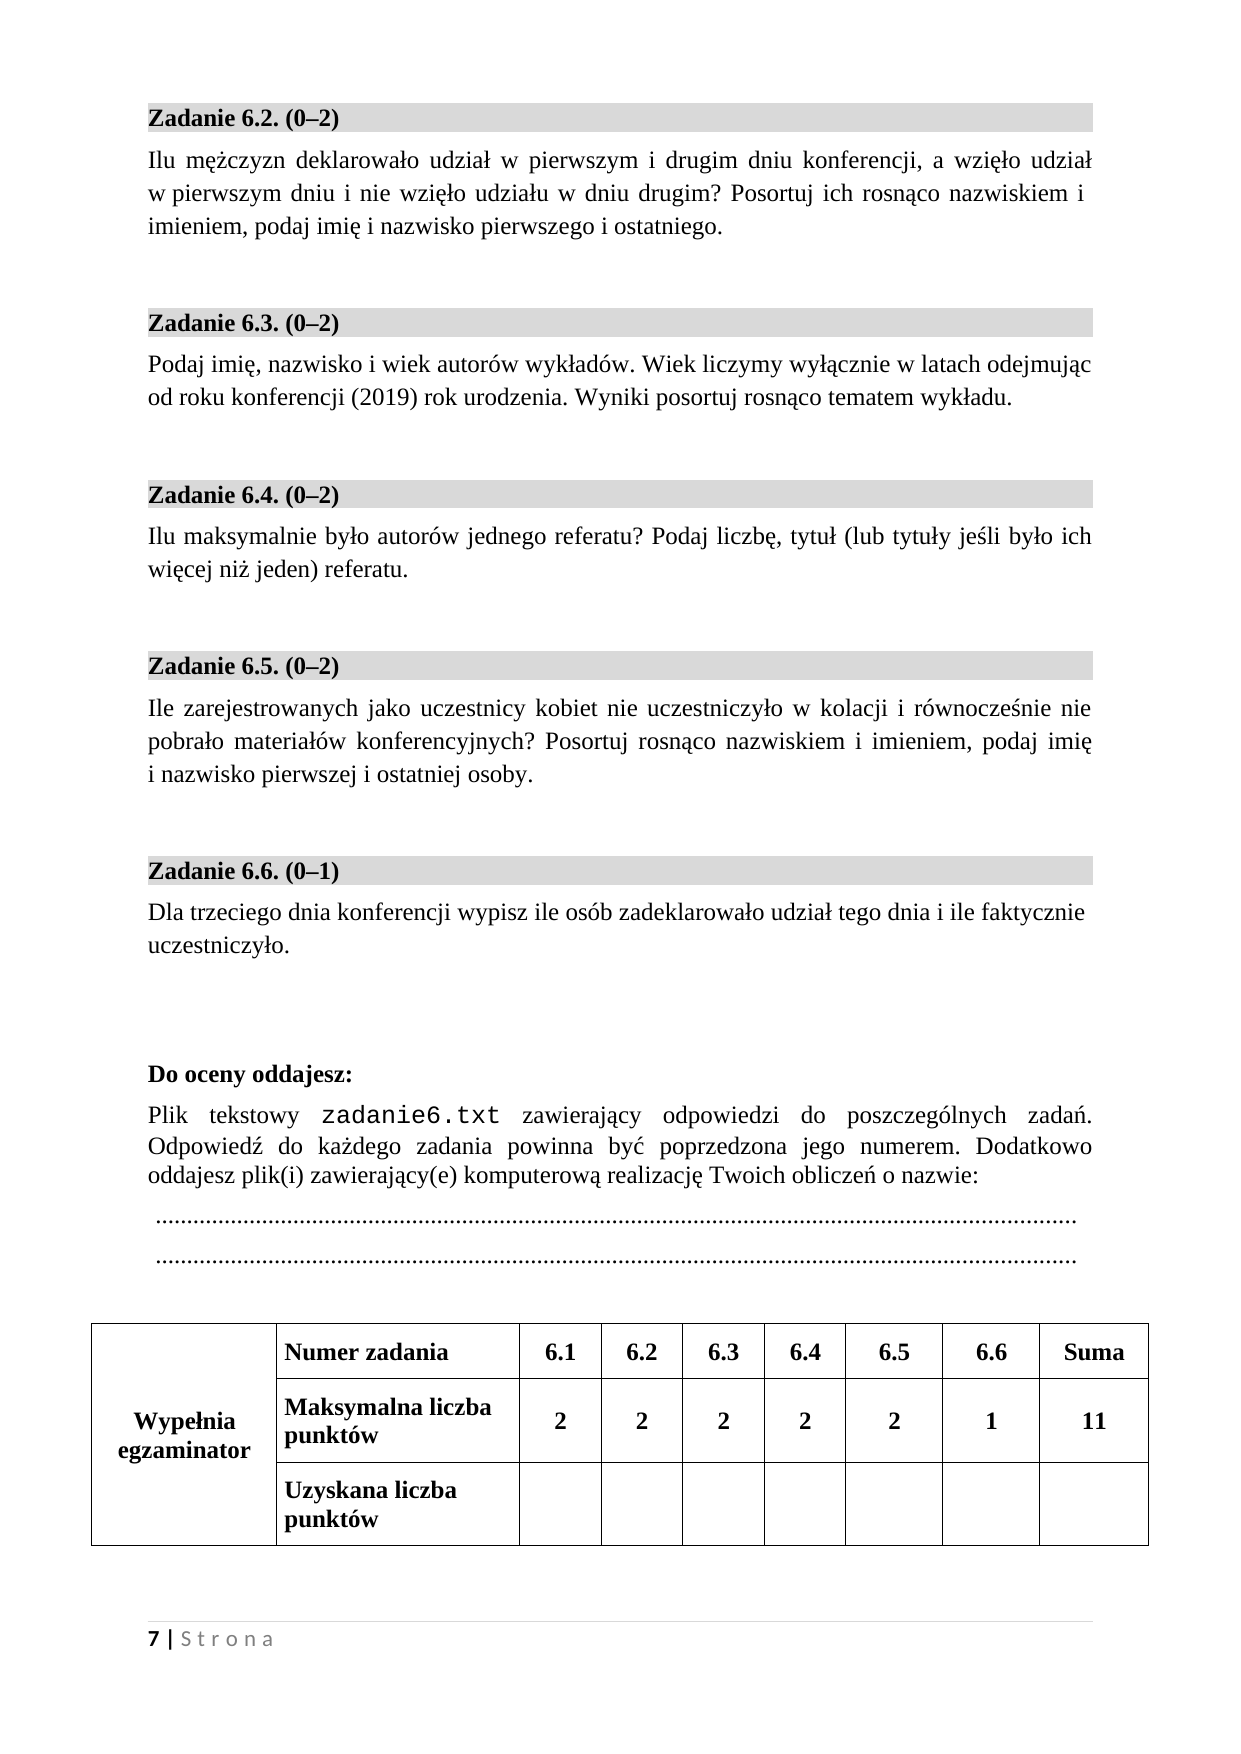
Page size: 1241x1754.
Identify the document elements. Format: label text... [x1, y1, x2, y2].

table_header 6.5 [846, 1324, 942, 1378]
table_cell 2 [846, 1379, 942, 1462]
table_cell Uzyskana liczba punktów [277, 1463, 519, 1545]
text Zadanie 6.4. (0–2) [148, 480, 1093, 508]
text Zadanie 6.5. (0–2) [148, 651, 1093, 680]
table_cell [602, 1463, 682, 1545]
text Zadanie 6.6. (0–1) [148, 856, 1093, 885]
text Ile zarejestrowanych jako uczestnicy kobiet nie uczestniczyło w kolacji i równocześnie nie pobrało materiałów konferencyjnych? Posortuj rosnąco nazwiskiem i imieniem, podaj imię i nazwisko pierwszej i ostatniej osoby. [148, 693, 1093, 787]
table_header Numer zadania [277, 1324, 519, 1378]
table_cell Maksymalna liczba punktów [277, 1379, 519, 1462]
text Zadanie 6.2. (0–2) [148, 103, 1093, 132]
table_cell 11 [1040, 1379, 1148, 1462]
table_header 6.6 [943, 1324, 1039, 1378]
table_cell [683, 1463, 764, 1545]
text Plik tekstowy zadanie6.txt zawierający odpowiedzi do poszczególnych zadań. Odpowiedź do każdego zadania powinna być poprzedzona jego numerem. Dodatkowo oddajesz plik(i) zawierający(e) komputerową realizację Twoich obliczeń o nazwie: [148, 1100, 1093, 1188]
text Dla trzeciego dnia konferencji wypisz ile osób zadeklarowało udział tego dnia i ile faktycznie uczestniczyło. [148, 897, 1093, 959]
table_header 6.4 [765, 1324, 845, 1378]
table_header Wypełnia egzaminator [92, 1324, 276, 1545]
table_cell [943, 1463, 1039, 1545]
text Ilu maksymalnie było autorów jednego referatu? Podaj liczbę, tytuł (lub tytuły jeśli było ich więcej niż jeden) referatu. [148, 521, 1093, 583]
table_cell [846, 1463, 942, 1545]
table_header 6.2 [602, 1324, 682, 1378]
table_cell 1 [943, 1379, 1039, 1462]
table_cell [520, 1463, 601, 1545]
text Do oceny oddajesz: [148, 1059, 1093, 1088]
table_header Suma [1040, 1324, 1148, 1378]
text Podaj imię, nazwisko i wiek autorów wykładów. Wiek liczymy wyłącznie w latach odejmując od roku konferencji (2019) rok urodzenia. Wyniki posortuj rosnąco tematem wykładu. [148, 349, 1093, 411]
table_cell [1040, 1463, 1148, 1545]
table_cell [765, 1463, 845, 1545]
table_cell 2 [765, 1379, 845, 1462]
text Ilu mężczyzn deklarowało udział w pierwszym i drugim dniu konferencji, a wzięło udział w pierwszym dniu i nie wzięło udziału w dniu drugim? Posortuj ich rosnąco nazwiskiem i imieniem, podaj imię i nazwisko pierwszego i ostatniego. [148, 145, 1093, 239]
table_cell 2 [683, 1379, 764, 1462]
text Zadanie 6.3. (0–2) [148, 308, 1093, 337]
table_cell 2 [520, 1379, 601, 1462]
table_header 6.3 [683, 1324, 764, 1378]
table_header 6.1 [520, 1324, 601, 1378]
table_cell 2 [602, 1379, 682, 1462]
